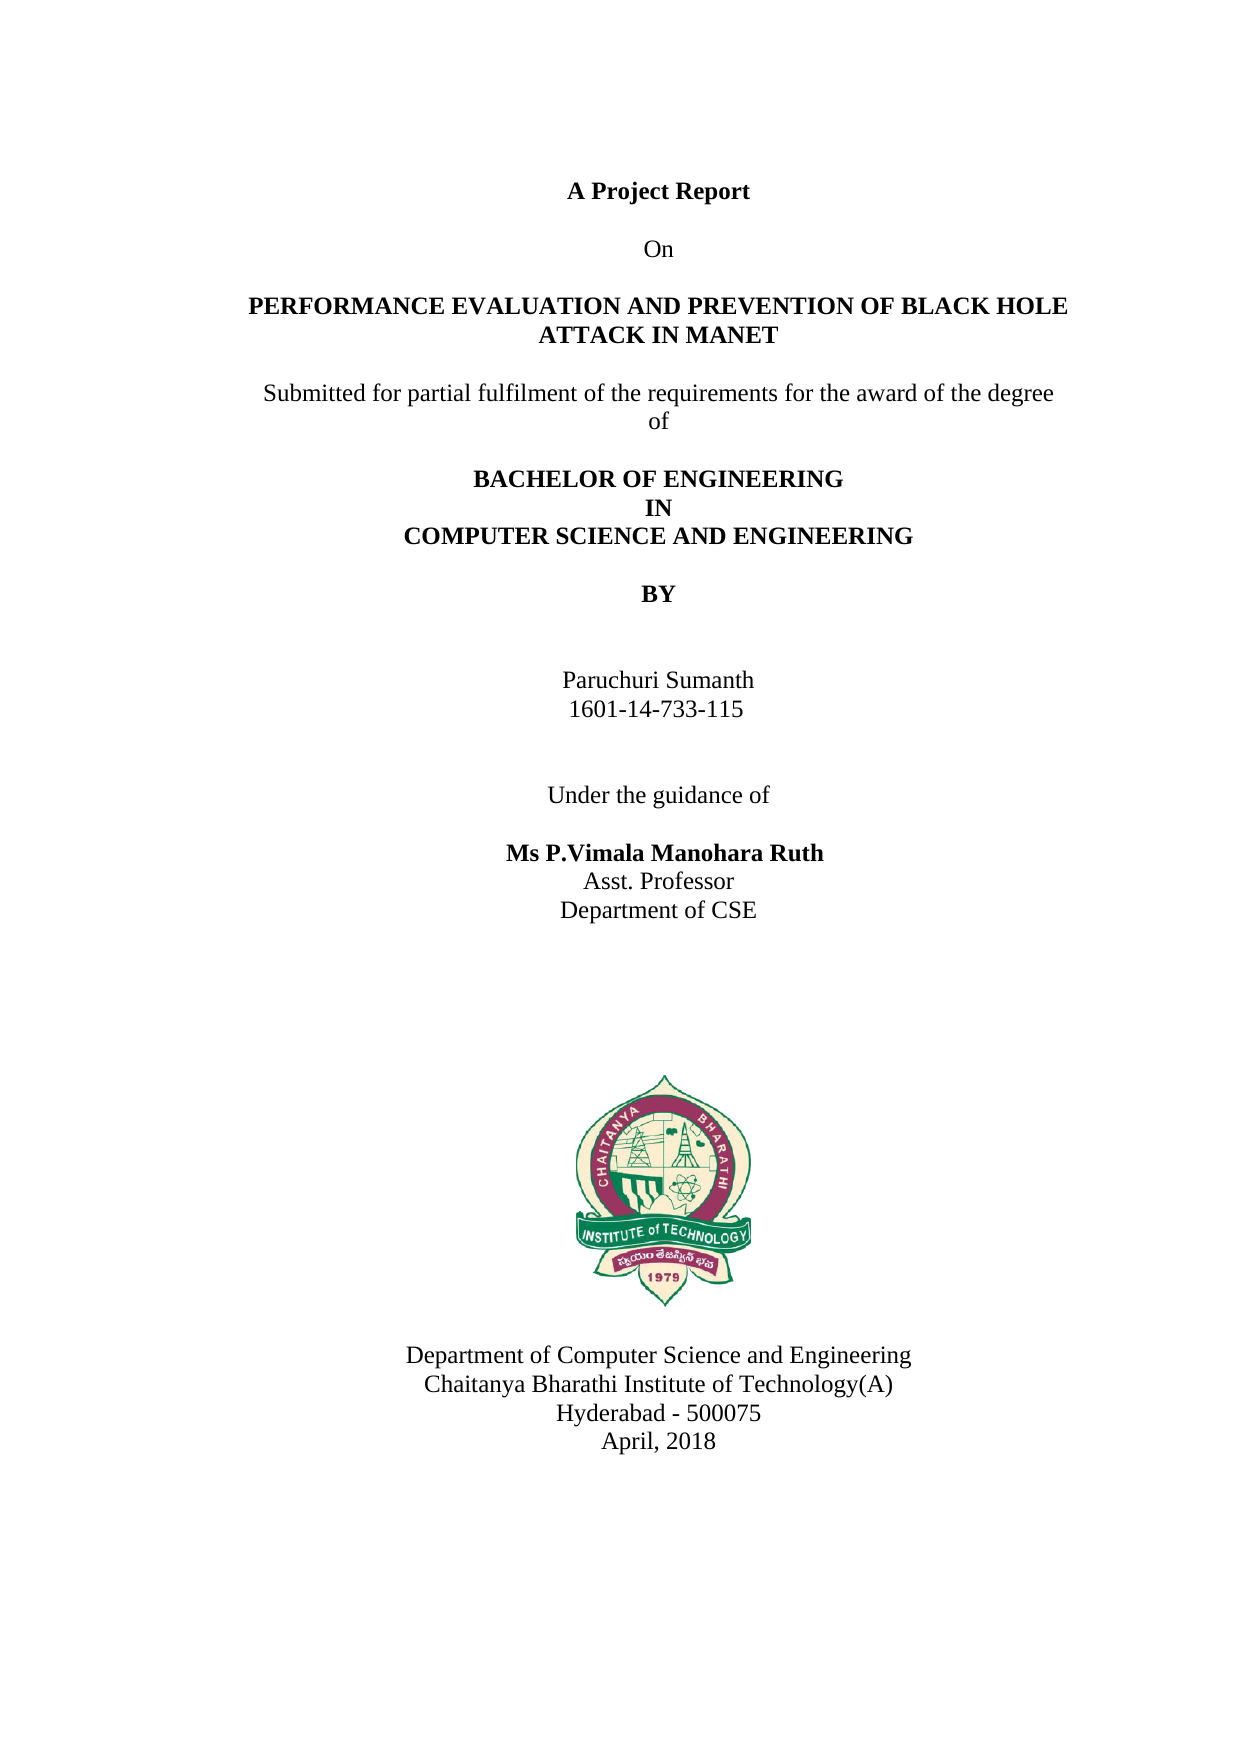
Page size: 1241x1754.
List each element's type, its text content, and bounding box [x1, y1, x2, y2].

text Hyderabad - 500075 [224, 1398, 1092, 1426]
text A Project Report [224, 176, 1092, 205]
text of [224, 406, 1092, 435]
text BACHELOR OF ENGINEERING [224, 464, 1092, 493]
text April, 2018 [224, 1426, 1092, 1455]
text Paruchuri Sumanth [524, 665, 1092, 694]
text BY [224, 579, 1092, 608]
text Chaitanya Bharathi Institute of Technology(A) [224, 1369, 1092, 1398]
text Asst. Professor [224, 866, 1092, 895]
text COMPUTER SCIENCE AND ENGINEERING [224, 521, 1092, 550]
text Under the guidance of [224, 780, 1092, 809]
text Department of Computer Science and Engineering [224, 1340, 1092, 1369]
text Department of CSE [224, 895, 1092, 924]
text PERFORMANCE EVALUATION AND PREVENTION OF BLACK HOLE ATTACK IN MANET [224, 291, 1092, 349]
text Ms P.Vimala Manohara Ruth [374, 838, 1092, 866]
text On [224, 234, 1092, 263]
text IN [224, 493, 1092, 521]
text 1601-14-733-115 [524, 694, 1092, 723]
text Submitted for partial fulfilment of the requirements for the award of the degree [224, 378, 1092, 406]
